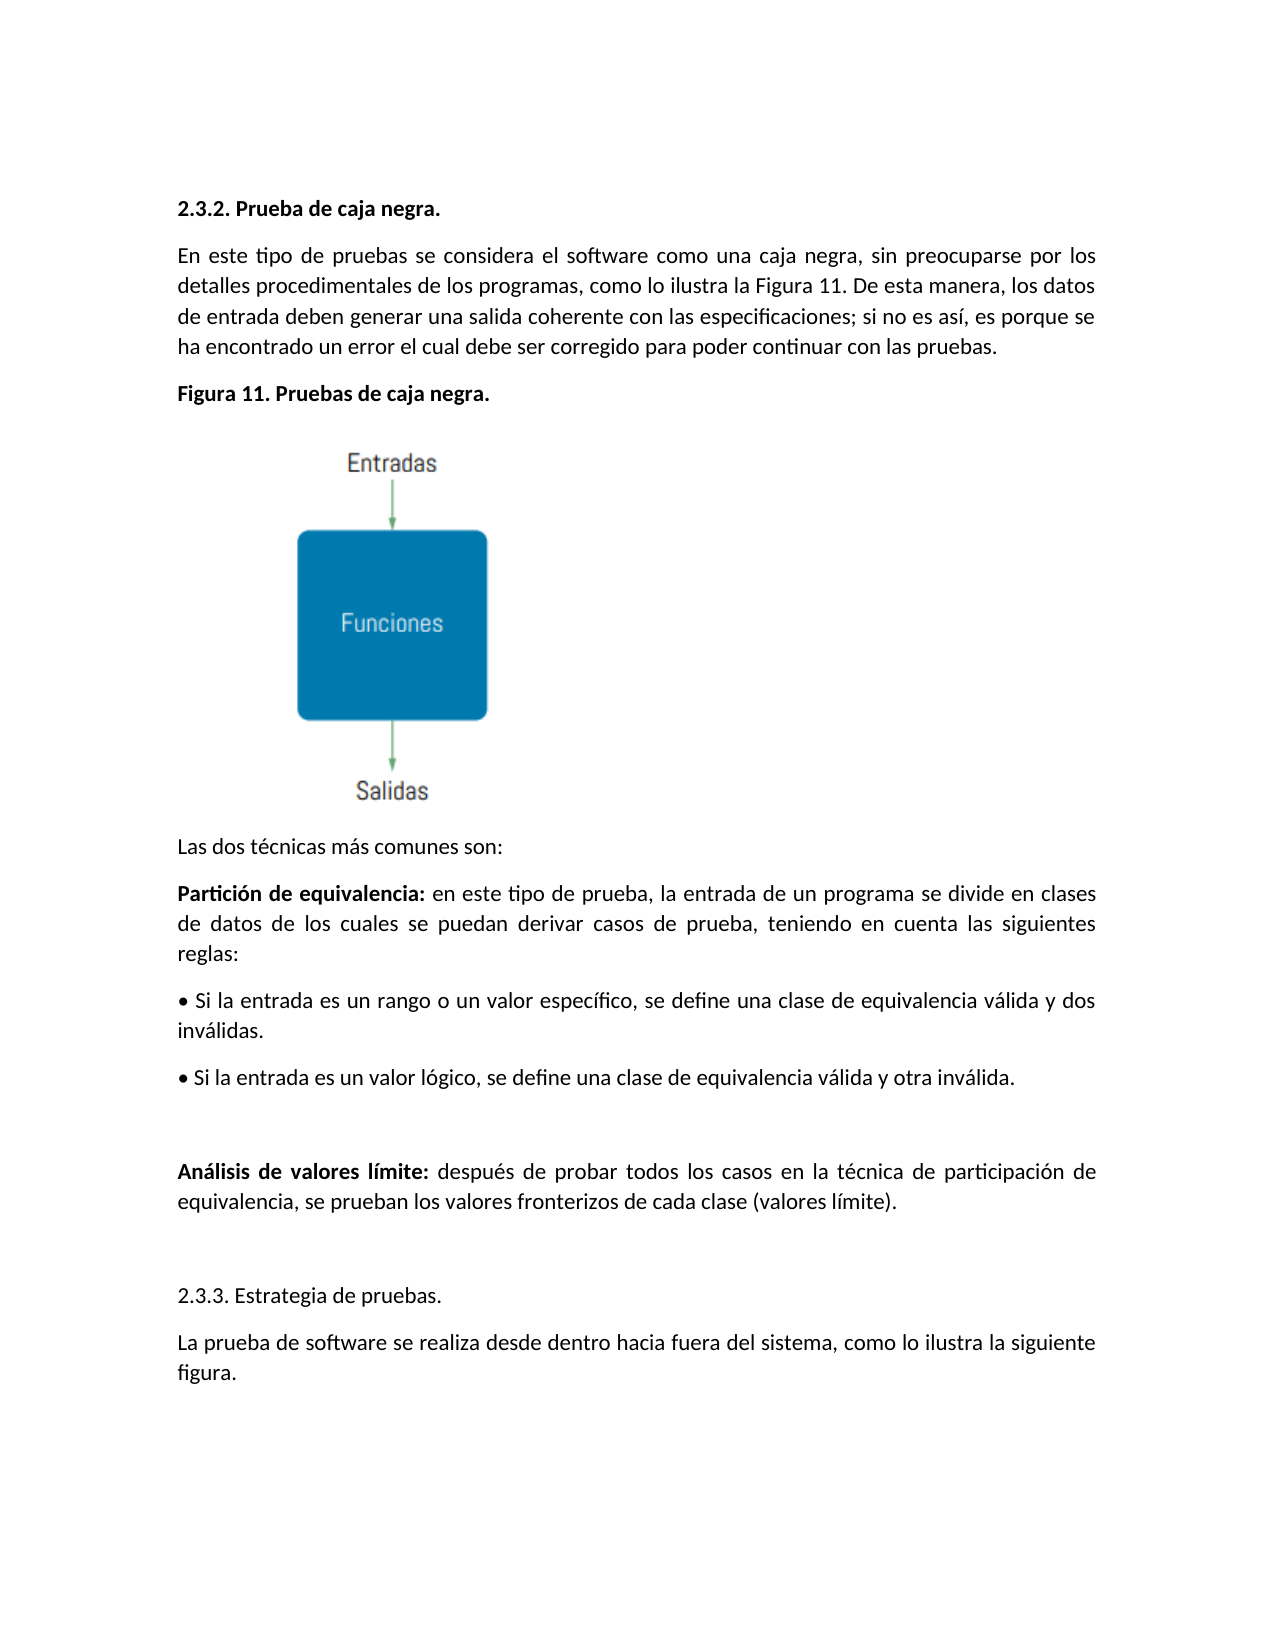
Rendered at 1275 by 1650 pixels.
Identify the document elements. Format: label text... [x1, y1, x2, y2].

picture [177, 425, 570, 814]
text En este tipo de pruebas se considera el software como una caja negra, sin preocuparse por los detalles procedimentales de los programas, como lo ilustra la Figura 11. De esta manera, los datos de entrada deben generar una salida coherente con las especificaciones; si no es así, es porque se ha encontrado un error el cual debe ser corregido para poder continuar con las pruebas. [177, 241, 1098, 360]
text • Si la entrada es un rango o un valor específico, se define una clase de equivalencia válida y dos inválidas. [177, 986, 1098, 1044]
text 2.3.3. Estrategia de pruebas. [177, 1281, 1098, 1309]
text Partición de equivalencia: en este tipo de prueba, la entrada de un programa se divide en clases de datos de los cuales se puedan derivar casos de prueba, teniendo en cuenta las siguientes reglas: [177, 879, 1098, 967]
text Figura 11. Pruebas de caja negra. [177, 379, 1098, 407]
text Análisis de valores límite: después de probar todos los casos en la técnica de participación de equivalencia, se prueban los valores fronterizos de cada clase (valores límite). [177, 1157, 1098, 1215]
text La prueba de software se realiza desde dentro hacia fuera del sistema, como lo ilustra la siguiente figura. [177, 1328, 1098, 1386]
text Las dos técnicas más comunes son: [177, 832, 1098, 860]
text 2.3.2. Prueba de caja negra. [177, 194, 1098, 222]
text • Si la entrada es un valor lógico, se define una clase de equivalencia válida y otra inválida. [177, 1063, 1098, 1091]
